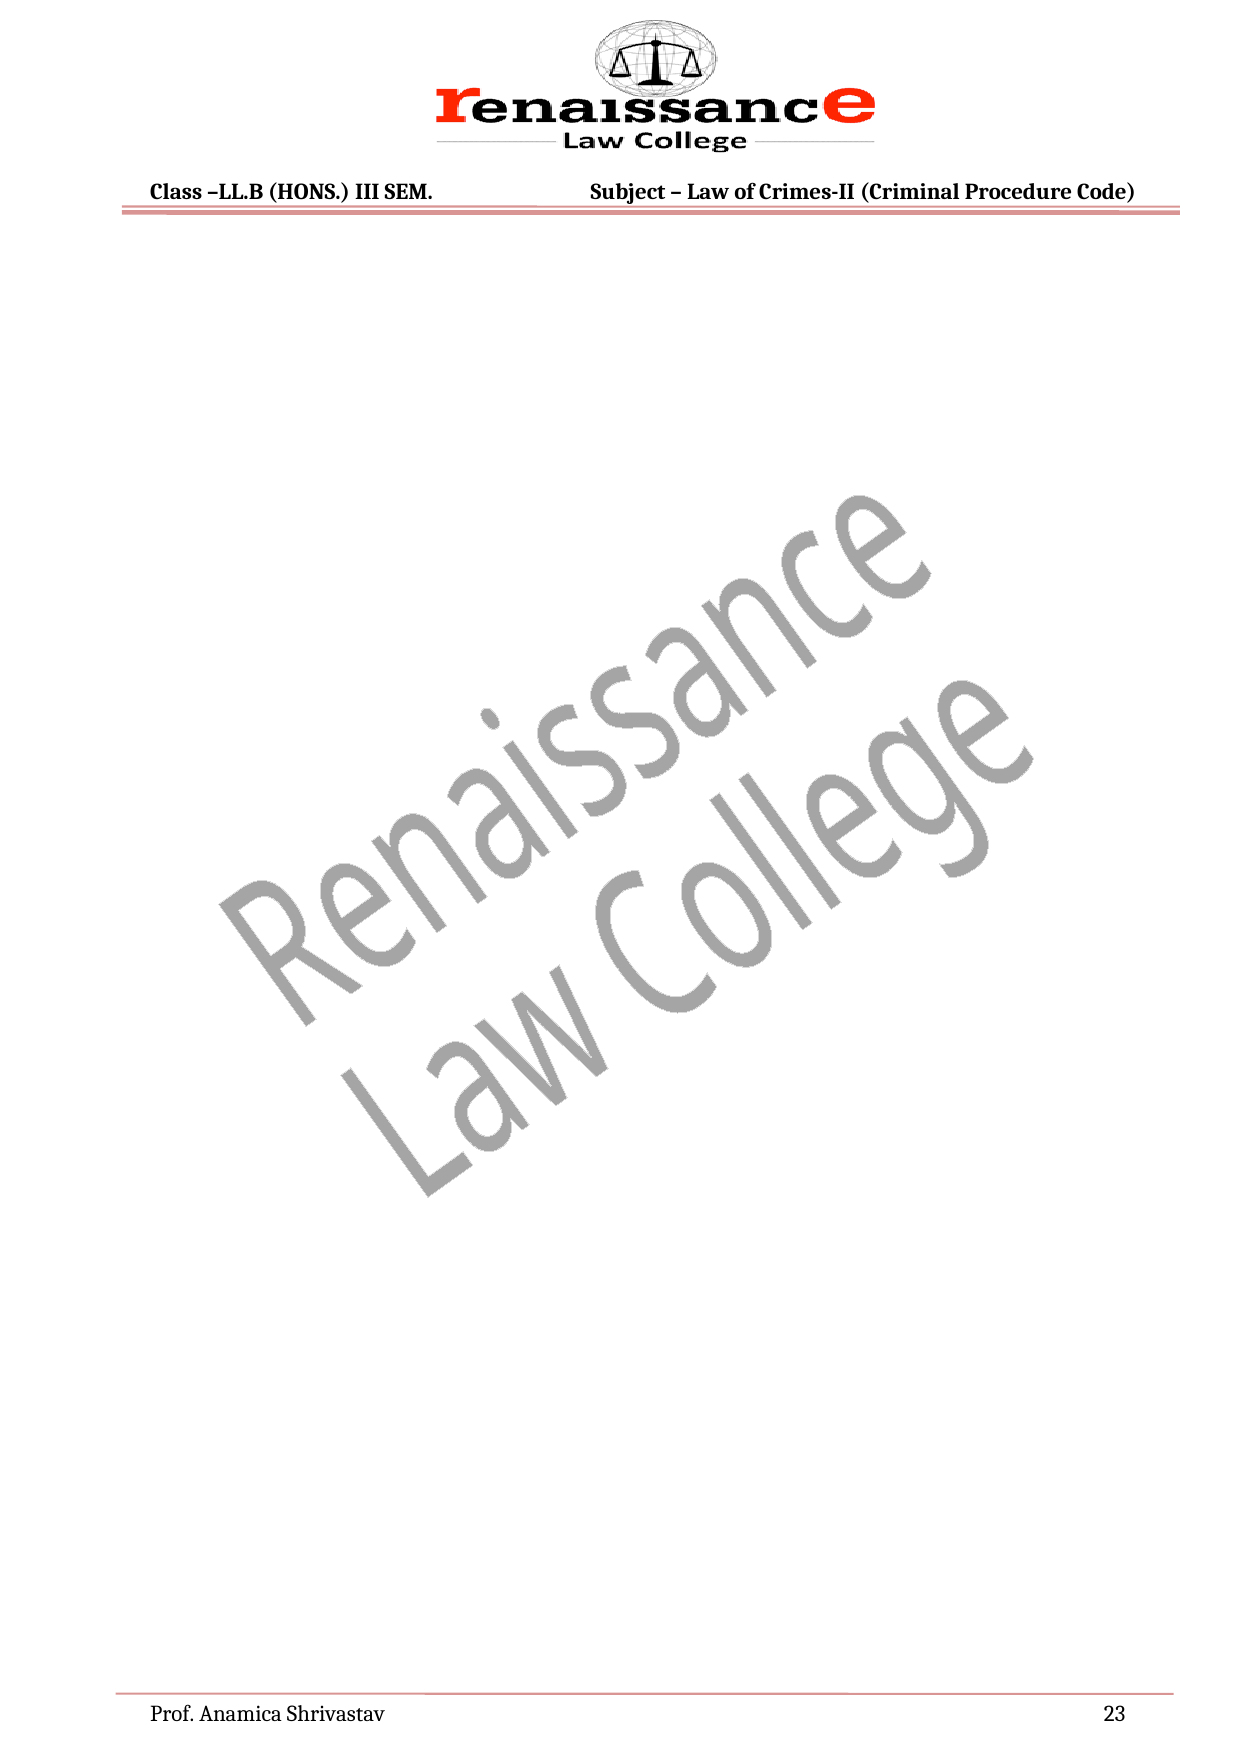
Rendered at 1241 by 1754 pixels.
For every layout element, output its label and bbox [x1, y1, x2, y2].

picture [412, 18, 903, 153]
